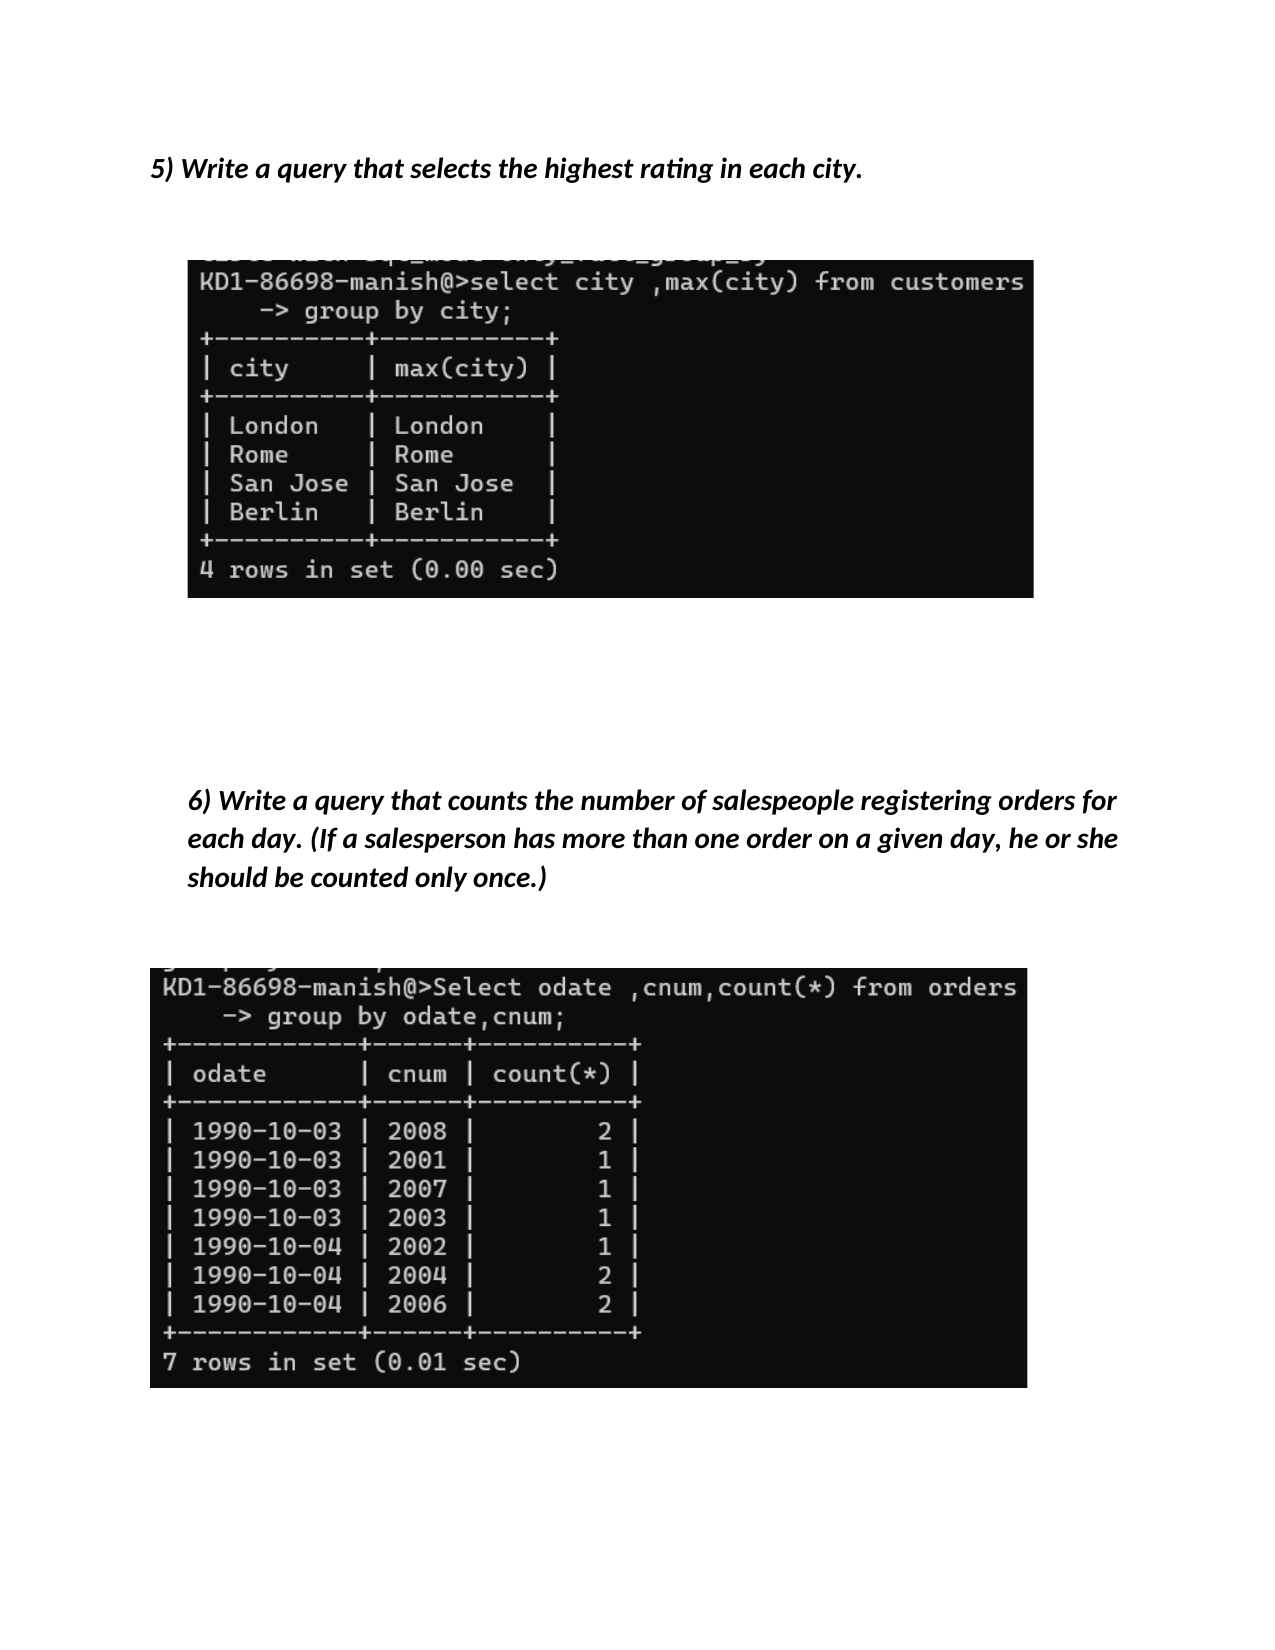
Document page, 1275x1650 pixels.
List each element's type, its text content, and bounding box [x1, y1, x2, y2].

text 5) Write a query that selects the highest rating in each city. [150, 150, 1125, 186]
text 6) Write a query that counts the number of salespeople registering orders for each day. (If a salesperson has more than one order on a given day, he or she should be counted only once.) [187, 782, 1125, 894]
picture [187, 260, 1034, 598]
picture [150, 968, 1028, 1388]
